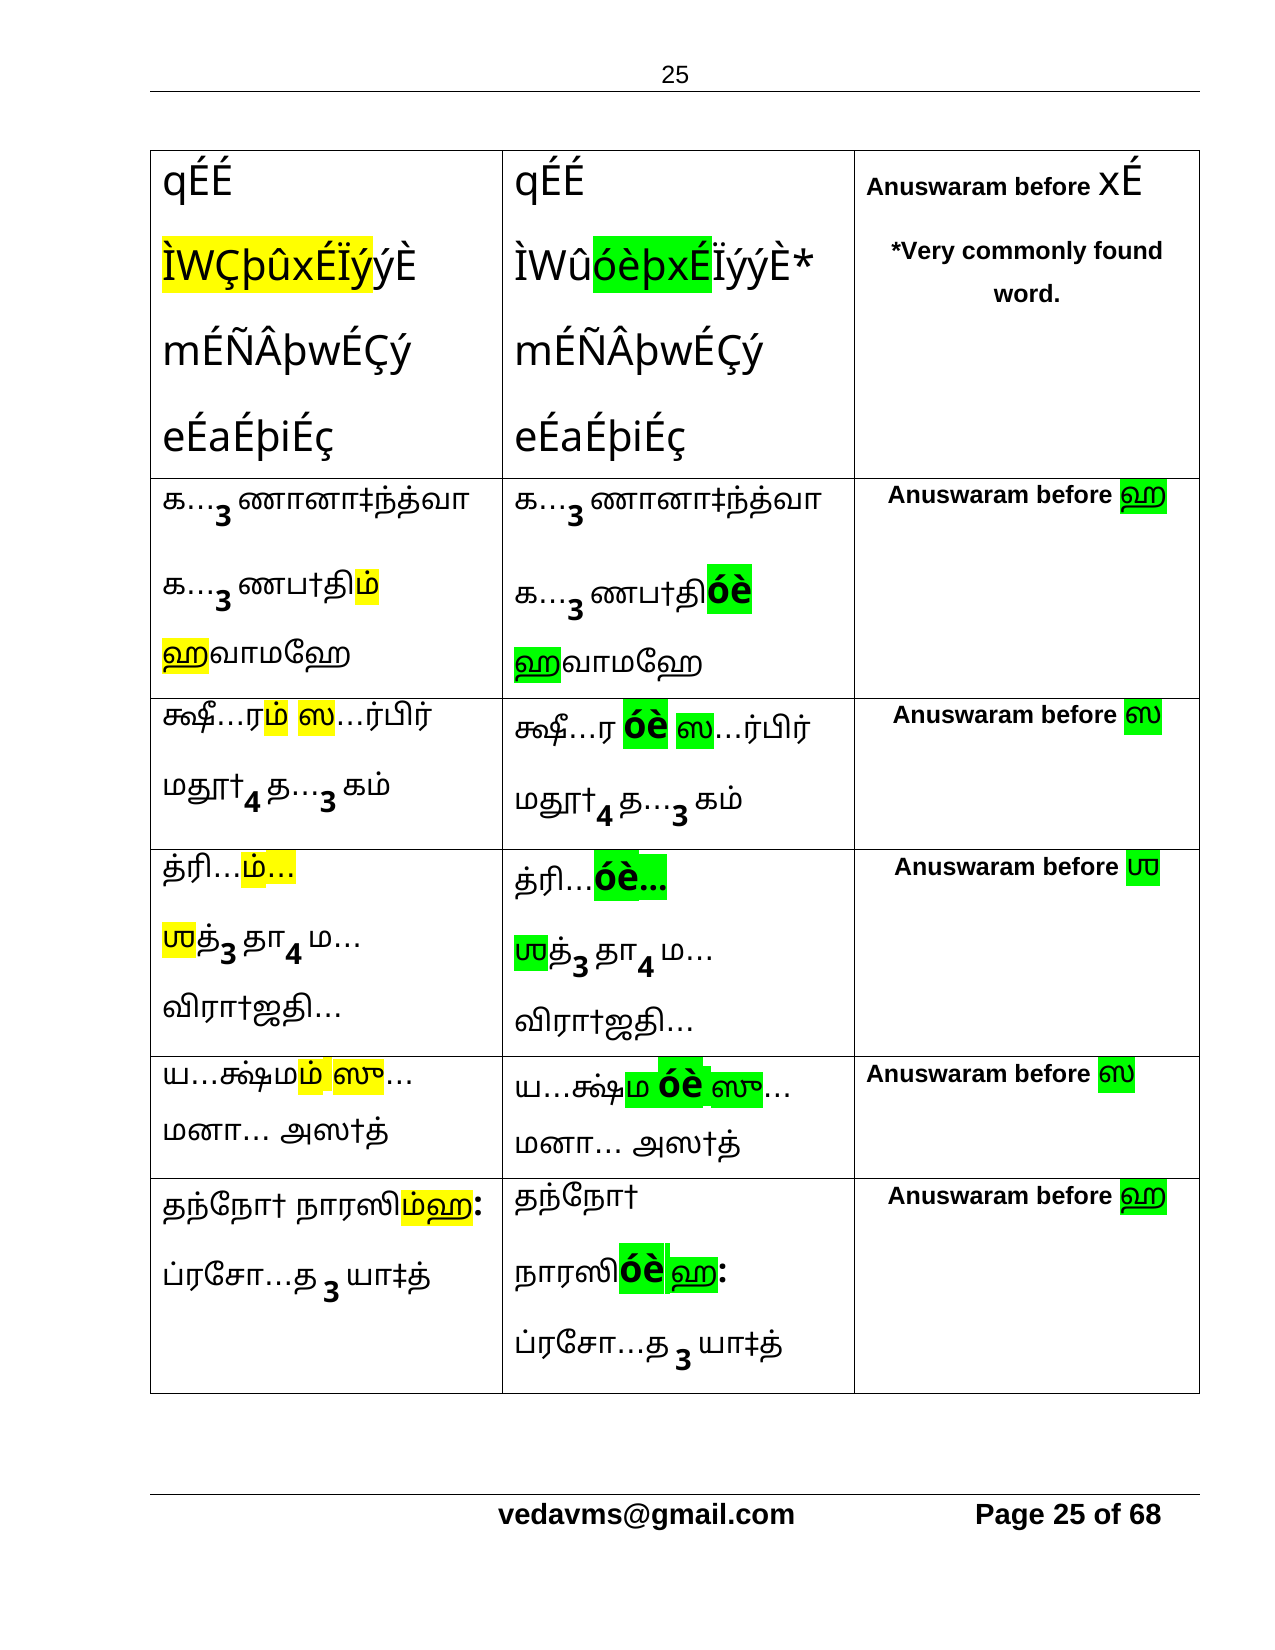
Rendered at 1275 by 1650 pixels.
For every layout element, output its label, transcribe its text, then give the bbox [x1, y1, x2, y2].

table_cell தந்நோ† நாரஸிóèஹ: ப்ரசோ…த3யா‡த் [503, 1179, 854, 1393]
table_cell Anuswaram before ஶ [855, 850, 1199, 1056]
table_cell க்ஷீ…ரம் ஸ…ர்பிர்‍ மதூ†4த…3கம் [151, 699, 502, 849]
table_cell Anuswaram before ஸ [855, 1057, 1199, 1178]
table_cell த்ரி…ம்…ஶத்3தா4ம… விரா†ஜதி… [151, 850, 502, 1056]
table_cell க…3ணானா‡ந்த்வா க…3ணப†திம் ஹவாமஹே [151, 479, 502, 697]
table_cell க்ஷீ…ரóè ஸ…ர்பிர்‍ மதூ†4த…3கம் [503, 699, 854, 849]
table_cell ய…க்ஷ்மóè ஸு…மனா… அஸ†த் [503, 1057, 854, 1178]
table_cell த்ரி…óè…ஶத்3தா4ம… விரா†ஜதி… [503, 850, 854, 1056]
table_cell Anuswaram before xÉ *Very commonly found word. [855, 151, 1199, 477]
table_cell Anuswaram before ஸ [855, 699, 1199, 849]
table_cell qÉÉ ÌWûóèþxÉÏýýÈ* mÉÑÂþwÉÇý eÉaÉþiÉç [503, 151, 854, 477]
table_cell Anuswaram before ஹ [855, 479, 1199, 697]
table_cell ய…க்ஷ்மம் ஸு…மனா… அஸ†த் [151, 1057, 502, 1178]
table_cell தந்நோ† நாரஸிம்ஹ: ப்ரசோ…த3யா‡த் [151, 1179, 502, 1393]
table_cell Anuswaram before ஹ [855, 1179, 1199, 1393]
table_cell qÉÉ ÌWÇþûxÉÏýýÈ mÉÑÂþwÉÇý eÉaÉþiÉç [151, 151, 502, 477]
table_cell க…3ணானா‡ந்த்வா க…3ணப†திóè ஹவாமஹே [503, 479, 854, 697]
